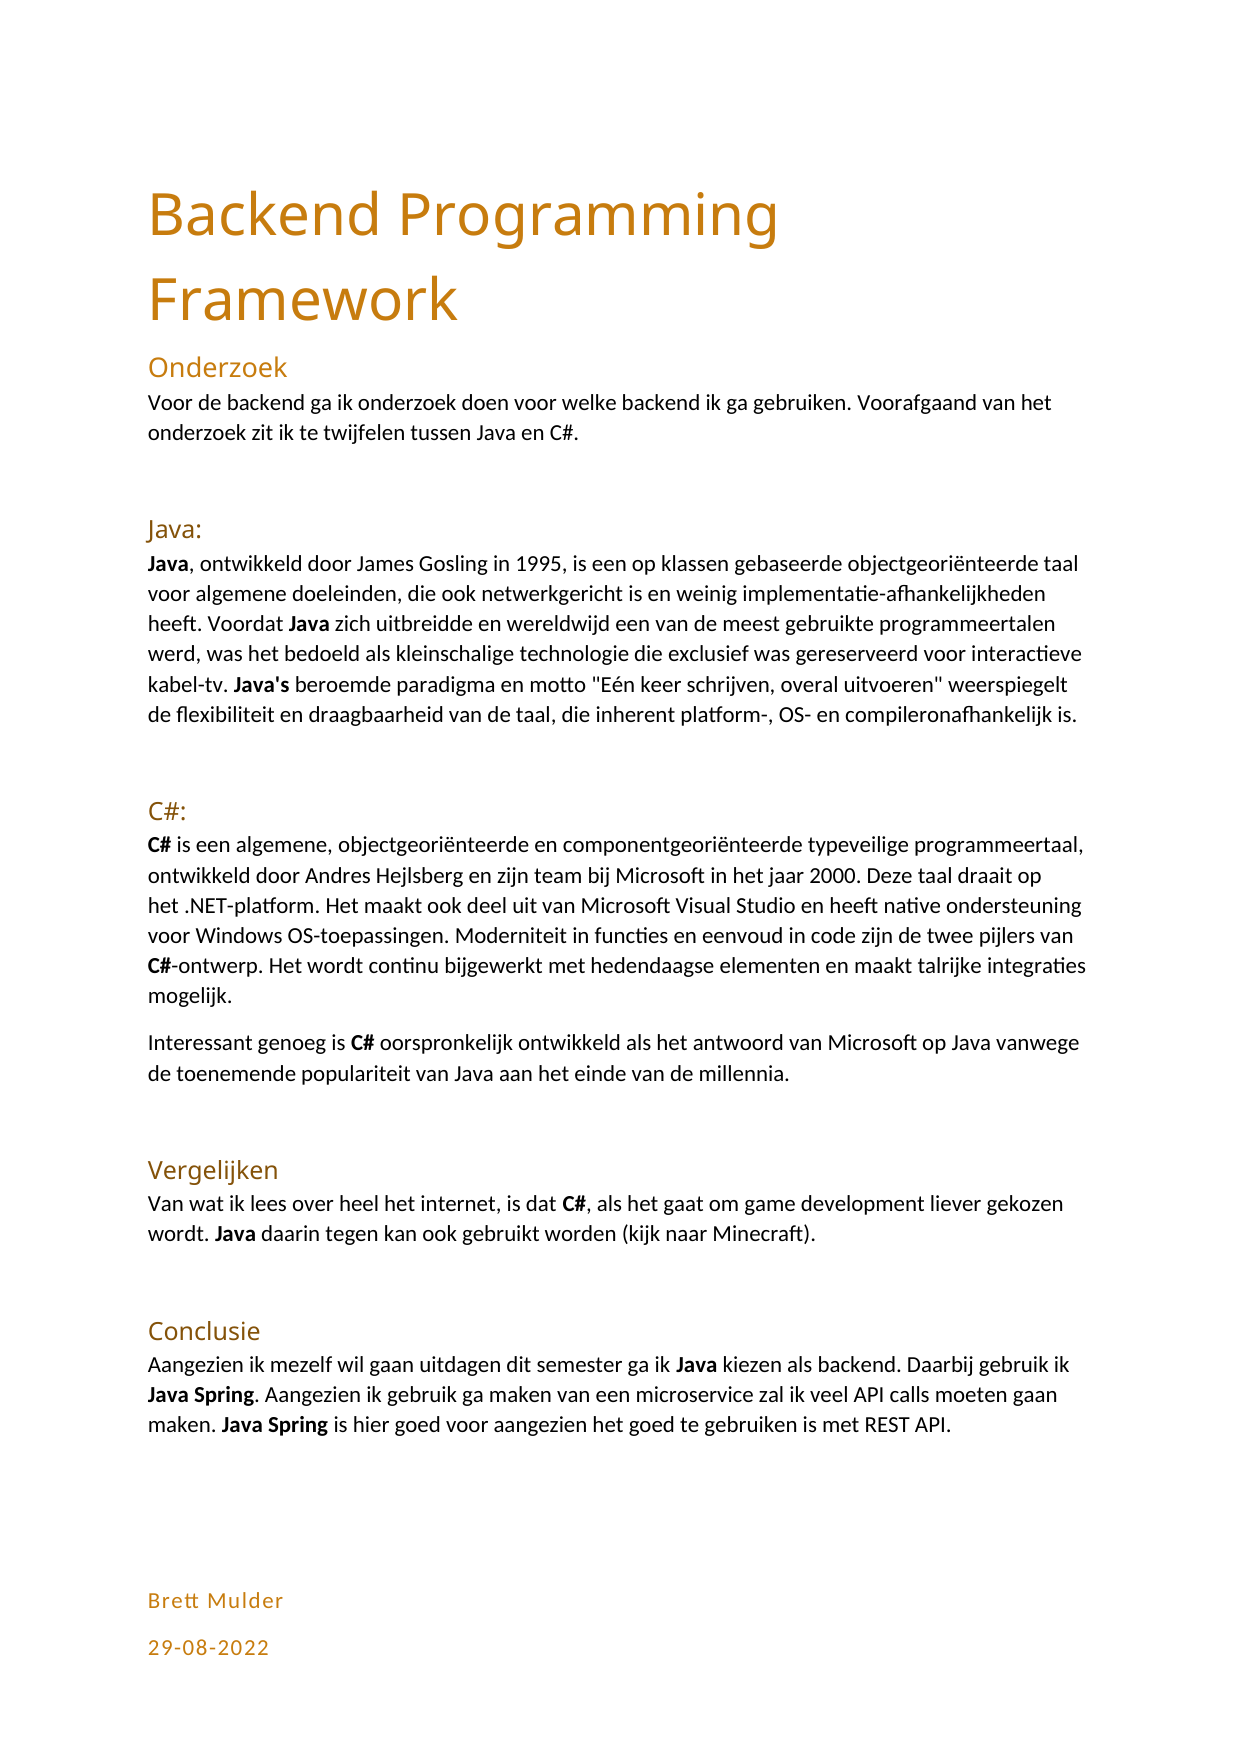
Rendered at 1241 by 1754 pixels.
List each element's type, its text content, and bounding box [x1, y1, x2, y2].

subtitle Onderzoek [148, 348, 1093, 385]
text Interessant genoeg is C# oorspronkelijk ontwikkeld als het antwoord van Microsoft op Java vanwege de toenemende populariteit van Java aan het einde van de millennia. [148, 1028, 1093, 1087]
subtitle Java: [148, 512, 1093, 546]
subtitle C#: [148, 794, 1093, 828]
subtitle Backend Programming Framework [148, 173, 1093, 338]
text Voor de backend ga ik onderzoek doen voor welke backend ik ga gebruiken. Voorafgaand van het onderzoek zit ik te twijfelen tussen Java en C#. [148, 388, 1093, 446]
text Aangezien ik mezelf wil gaan uitdagen dit semester ga ik Java kiezen als backend. Daarbij gebruik ik Java Spring. Aangezien ik gebruik ga maken van een microservice zal ik veel API calls moeten gaan maken. Java Spring is hier goed voor aangezien het goed te gebruiken is met REST API. [148, 1350, 1093, 1438]
subtitle Conclusie [148, 1313, 1093, 1347]
text Van wat ik lees over heel het internet, is dat C#, als het gaat om game development liever gekozen wordt. Java daarin tegen kan ook gebruikt worden (kijk naar Minecraft). [148, 1189, 1093, 1247]
text Java, ontwikkeld door James Gosling in 1995, is een op klassen gebaseerde objectgeoriënteerde taal voor algemene doeleinden, die ook netwerkgericht is en weinig implementatie-afhankelijkheden heeft. Voordat Java zich uitbreidde en wereldwijd een van de meest gebruikte programmeertalen werd, was het bedoeld als kleinschalige technologie die exclusief was gereserveerd voor interactieve kabel-tv. Java's beroemde paradigma en motto "Eén keer schrijven, overal uitvoeren" weerspiegelt de flexibiliteit en draagbaarheid van de taal, die inherent platform-, OS- en compileronafhankelijk is. [148, 549, 1093, 728]
subtitle Vergelijken [148, 1152, 1093, 1186]
text C# is een algemene, objectgeoriënteerde en componentgeoriënteerde typeveilige programmeertaal, ontwikkeld door Andres Hejlsberg en zijn team bij Microsoft in het jaar 2000. Deze taal draait op het .NET-platform. Het maakt ook deel uit van Microsoft Visual Studio en heeft native ondersteuning voor Windows OS-toepassingen. Moderniteit in functies en eenvoud in code zijn de twee pijlers van C#-ontwerp. Het wordt continu bijgewerkt met hedendaagse elementen en maakt talrijke integraties mogelijk. [148, 831, 1093, 1009]
